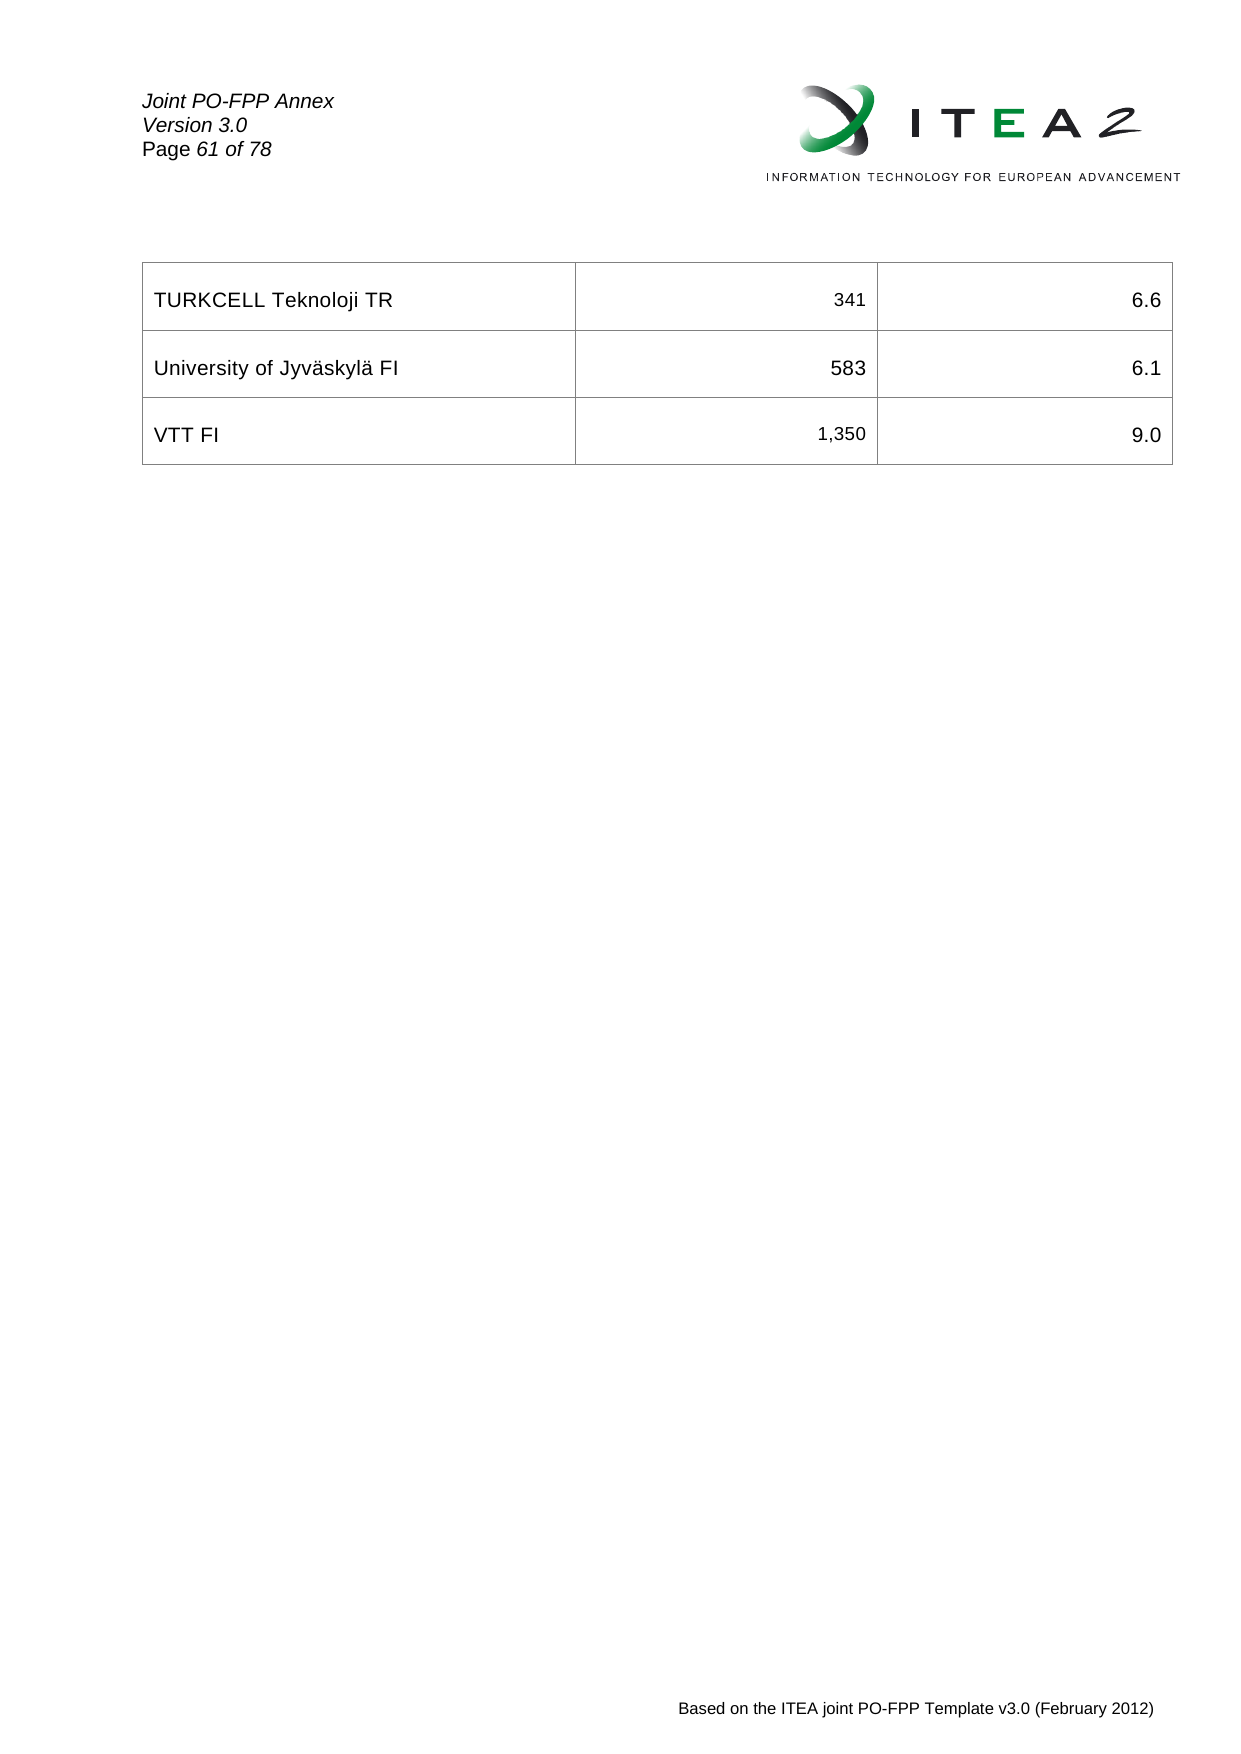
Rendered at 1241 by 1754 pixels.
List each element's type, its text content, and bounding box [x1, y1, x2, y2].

table_cell VTT FI [143, 398, 575, 464]
table_cell 583 [576, 331, 877, 397]
table_cell 6.1 [878, 331, 1172, 397]
table_cell 6.6 [878, 263, 1172, 329]
table_cell 1,350 [576, 398, 877, 464]
table_cell University of Jyväskylä FI [143, 331, 575, 397]
table_cell 341 [576, 263, 877, 329]
table_cell 9.0 [878, 398, 1172, 464]
table_cell TURKCELL Teknoloji TR [143, 263, 575, 329]
